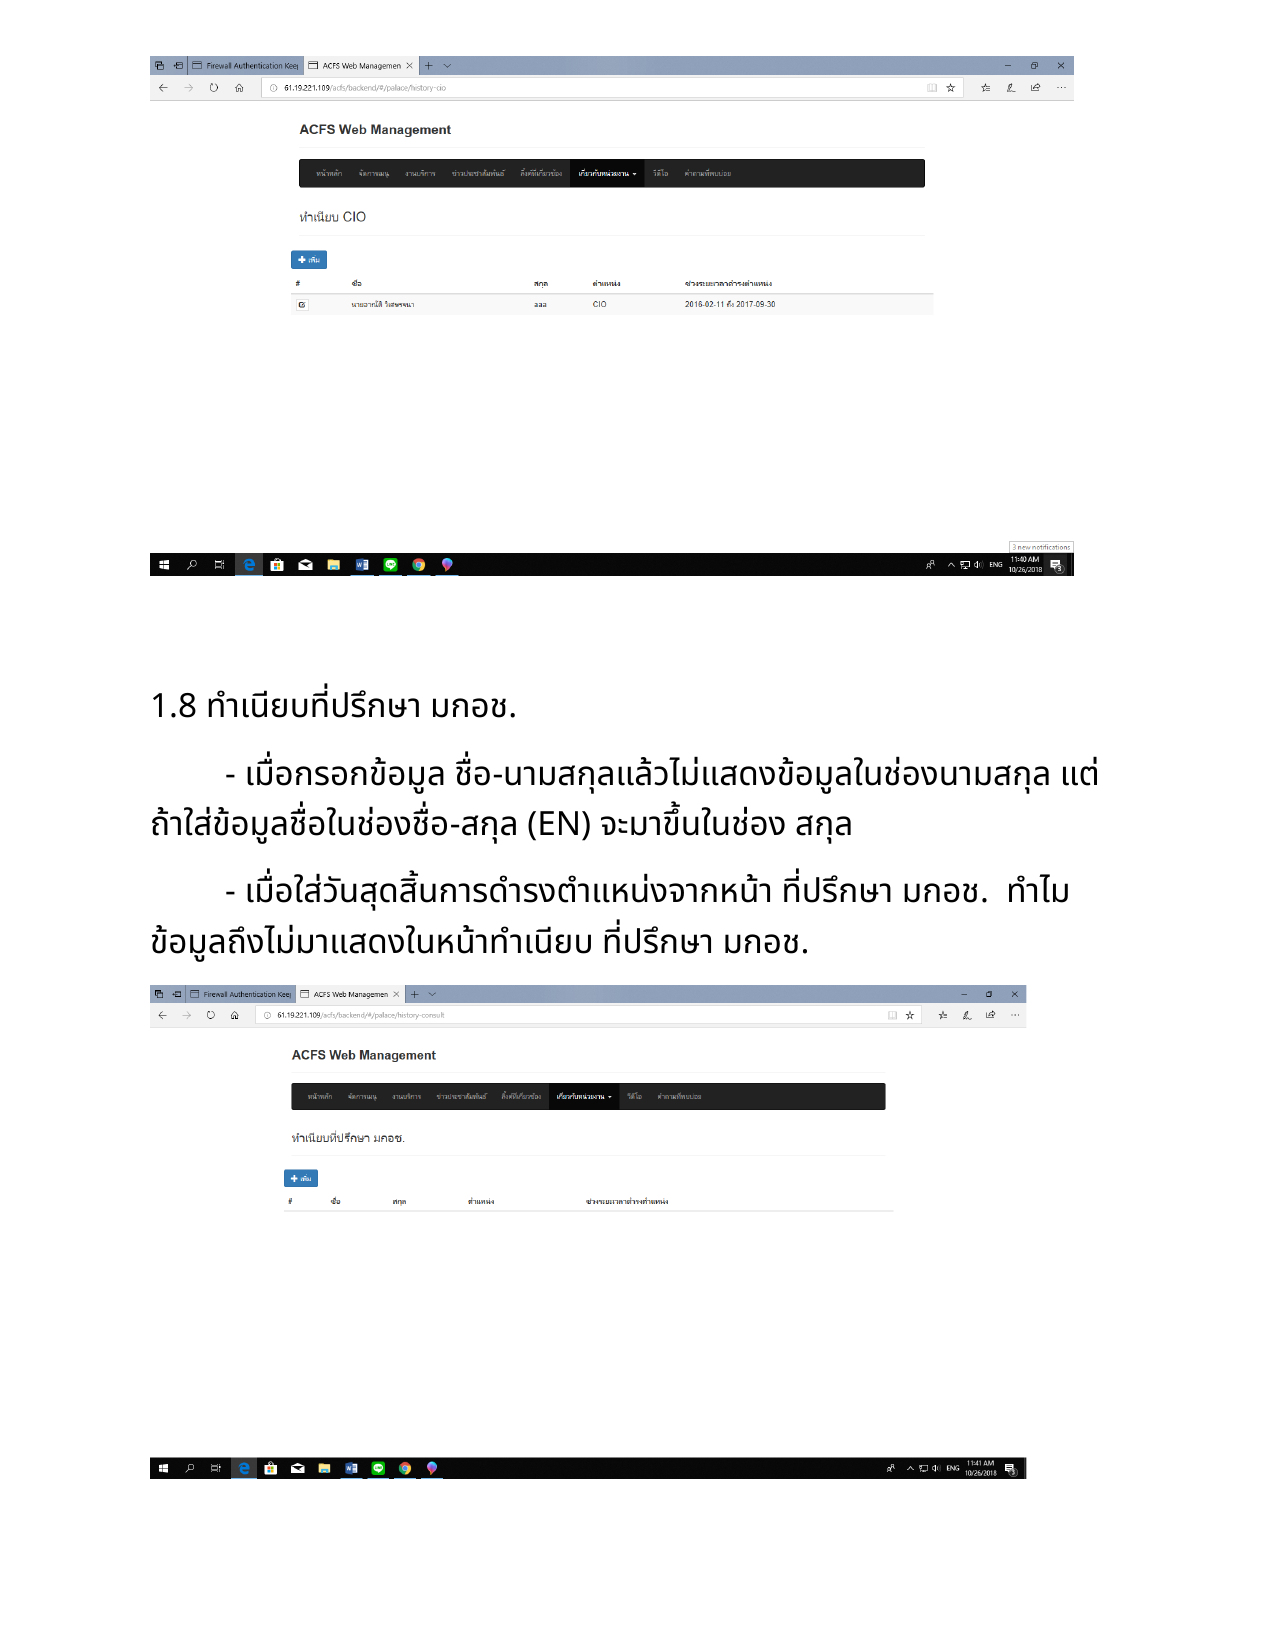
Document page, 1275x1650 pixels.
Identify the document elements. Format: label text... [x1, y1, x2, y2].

text - เมื่อกรอกข้อมูล ชื่อ-นามสกุลแล้วไม่แสดงข้อมูลในช่องนามสกุล แต่ถ้าใส่ข้อมูลชื่อในช่องชื่อ-สกุล (EN) จะมาขึ้นในช่อง สกุล [150, 749, 1125, 851]
picture [150, 985, 1027, 1479]
picture [150, 56, 1074, 576]
text - เมื่อใส่วันสุดสิ้นการดำรงตำแหน่งจากหน้า ที่ปรึกษา มกอช. ทำไมข้อมูลถึงไม่มาแสดงในหน้าทำเนียบ ที่ปรึกษา มกอช. [150, 867, 1125, 968]
text 1.8 ทำเนียบที่ปรึกษา มกอช. [150, 682, 1125, 733]
